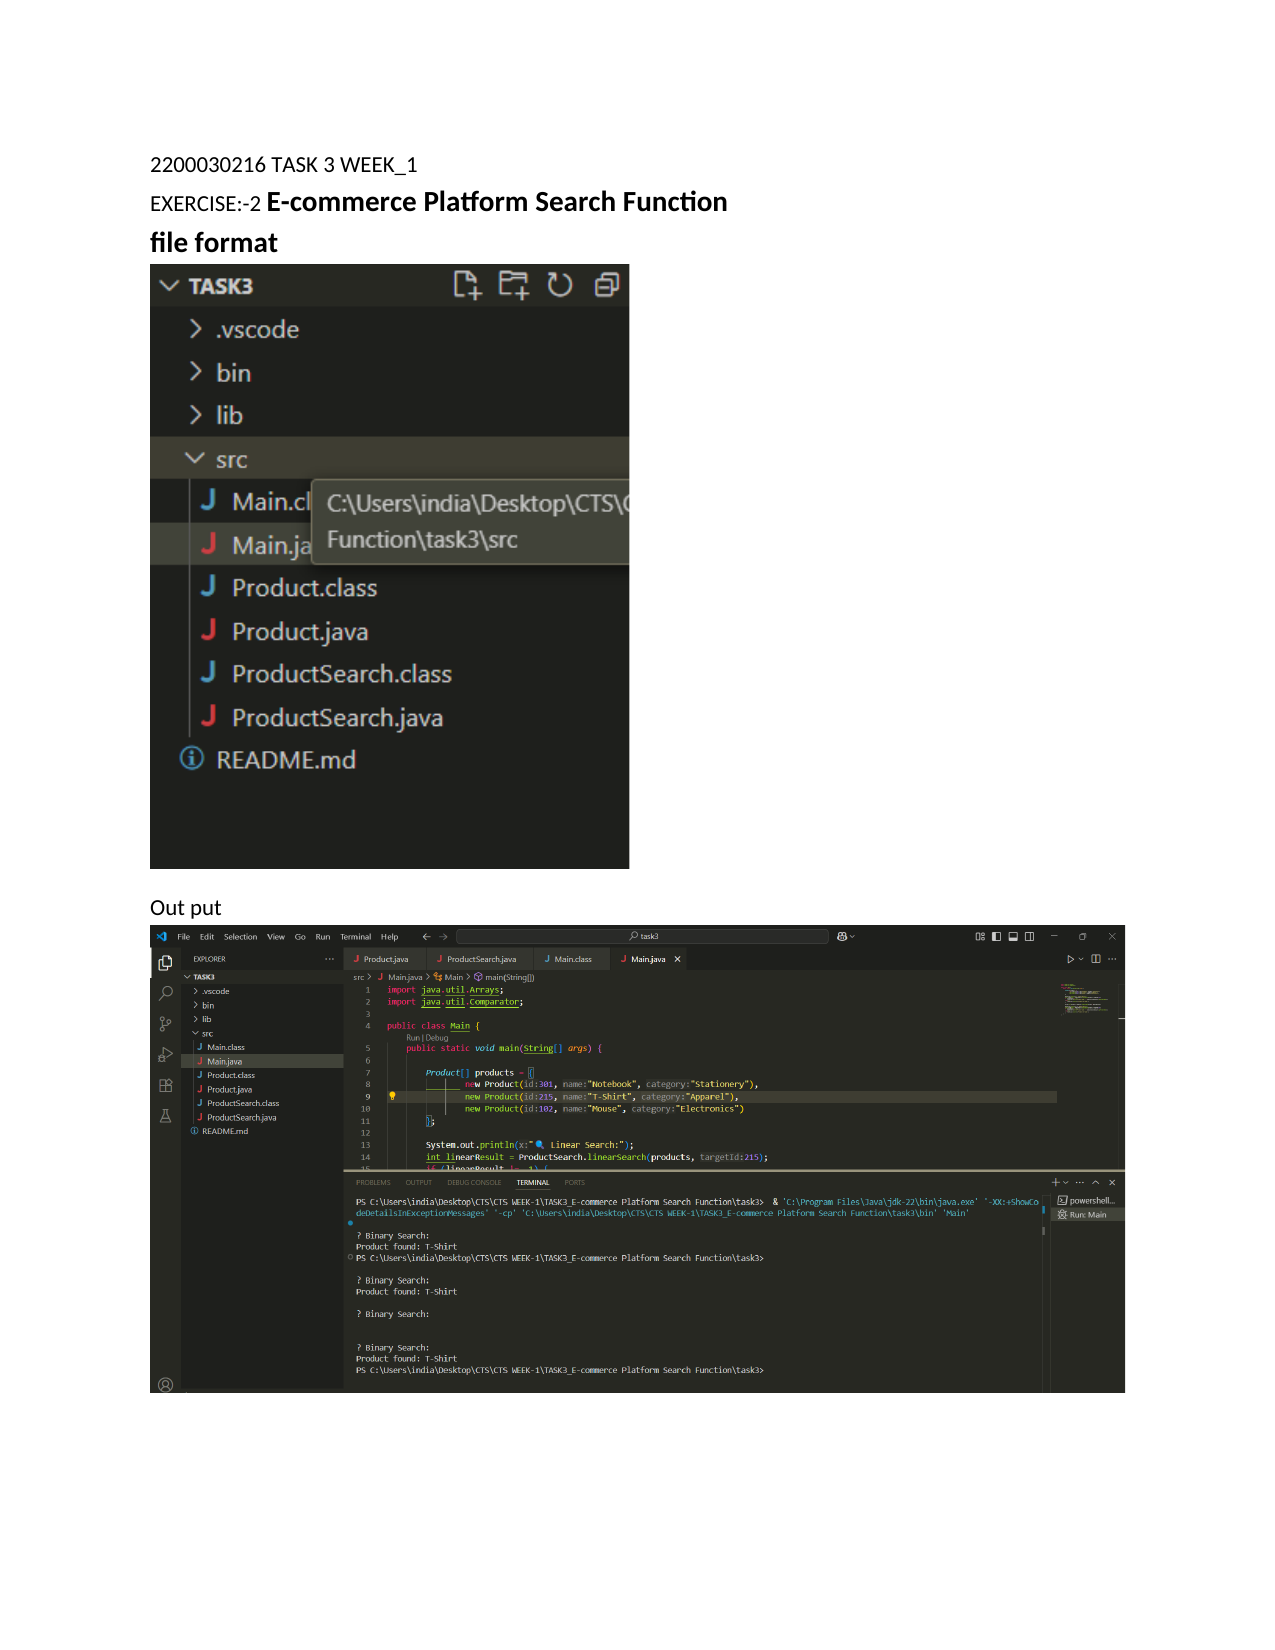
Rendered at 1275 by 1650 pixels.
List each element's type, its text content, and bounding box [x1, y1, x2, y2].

picture [150, 925, 1125, 1393]
picture [150, 264, 630, 869]
text Out put [150, 893, 1125, 925]
